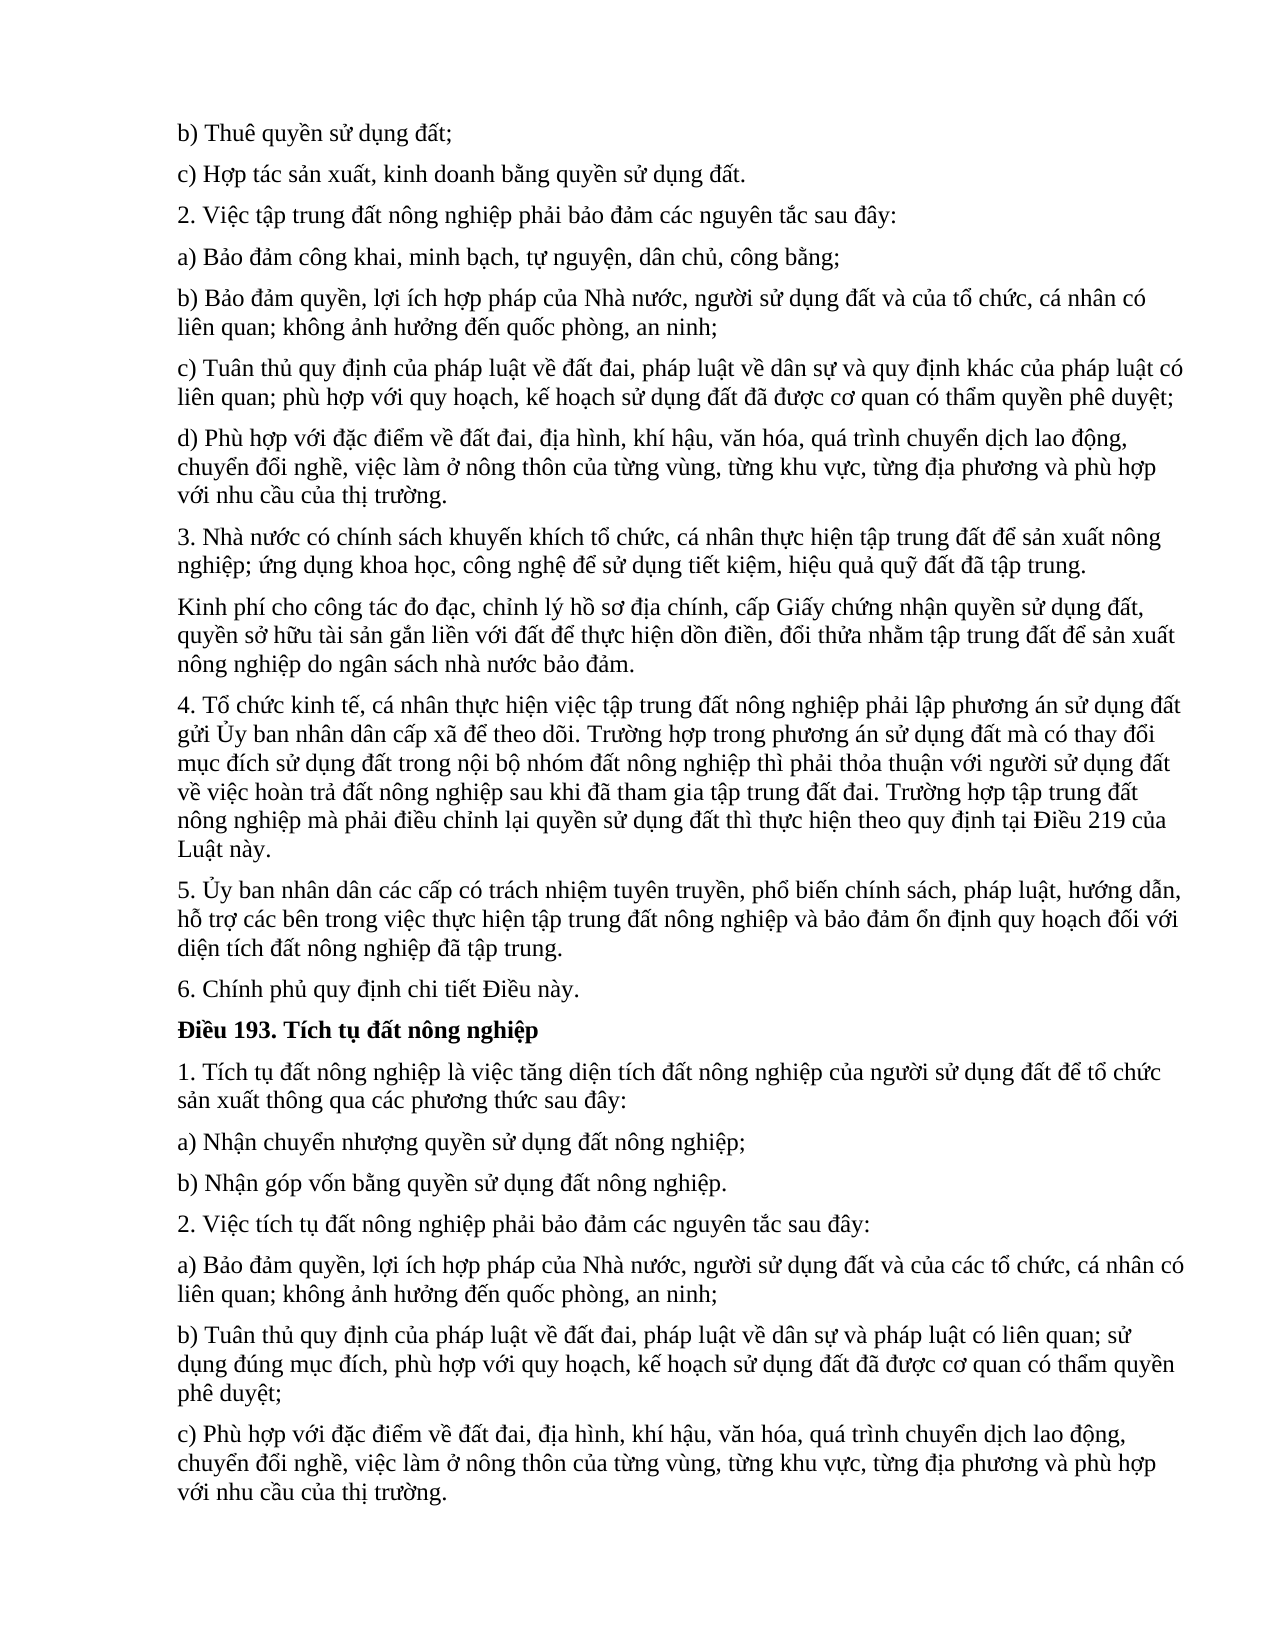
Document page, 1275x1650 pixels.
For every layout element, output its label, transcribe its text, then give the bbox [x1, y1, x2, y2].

text 2. Việc tập trung đất nông nghiệp phải bảo đảm các nguyên tắc sau đây: [177, 201, 1186, 229]
text a) Bảo đảm công khai, minh bạch, tự nguyện, dân chủ, công bằng; [177, 242, 1186, 271]
text b) Bảo đảm quyền, lợi ích hợp pháp của Nhà nước, người sử dụng đất và của tổ chức, cá nhân có liên quan; không ảnh hưởng đến quốc phòng, an ninh; [177, 283, 1186, 341]
text c) Hợp tác sản xuất, kinh doanh bằng quyền sử dụng đất. [177, 159, 1186, 188]
text 3. Nhà nước có chính sách khuyến khích tổ chức, cá nhân thực hiện tập trung đất để sản xuất nông nghiệp; ứng dụng khoa học, công nghệ để sử dụng tiết kiệm, hiệu quả quỹ đất đã tập trung. [177, 522, 1186, 579]
text 6. Chính phủ quy định chi tiết Điều này. [177, 974, 1186, 1003]
text 1. Tích tụ đất nông nghiệp là việc tăng diện tích đất nông nghiệp của người sử dụng đất để tổ chức sản xuất thông qua các phương thức sau đây: [177, 1057, 1186, 1114]
text Kinh phí cho công tác đo đạc, chỉnh lý hồ sơ địa chính, cấp Giấy chứng nhận quyền sử dụng đất, quyền sở hữu tài sản gắn liền với đất để thực hiện dồn điền, đổi thửa nhằm tập trung đất để sản xuất nông nghiệp do ngân sách nhà nước bảo đảm. [177, 592, 1186, 678]
text 5. Ủy ban nhân dân các cấp có trách nhiệm tuyên truyền, phổ biến chính sách, pháp luật, hướng dẫn, hỗ trợ các bên trong việc thực hiện tập trung đất nông nghiệp và bảo đảm ổn định quy hoạch đối với diện tích đất nông nghiệp đã tập trung. [177, 876, 1186, 962]
text c) Tuân thủ quy định của pháp luật về đất đai, pháp luật về dân sự và quy định khác của pháp luật có liên quan; phù hợp với quy hoạch, kế hoạch sử dụng đất đã được cơ quan có thẩm quyền phê duyệt; [177, 353, 1186, 411]
text b) Nhận góp vốn bằng quyền sử dụng đất nông nghiệp. [177, 1168, 1186, 1197]
text c) Phù hợp với đặc điểm về đất đai, địa hình, khí hậu, văn hóa, quá trình chuyển dịch lao động, chuyển đổi nghề, việc làm ở nông thôn của từng vùng, từng khu vực, từng địa phương và phù hợp với nhu cầu của thị trường. [177, 1419, 1186, 1506]
text b) Thuê quyền sử dụng đất; [177, 118, 1186, 147]
text d) Phù hợp với đặc điểm về đất đai, địa hình, khí hậu, văn hóa, quá trình chuyển dịch lao động, chuyển đổi nghề, việc làm ở nông thôn của từng vùng, từng khu vực, từng địa phương và phù hợp với nhu cầu của thị trường. [177, 423, 1186, 509]
text a) Nhận chuyển nhượng quyền sử dụng đất nông nghiệp; [177, 1127, 1186, 1156]
text 4. Tổ chức kinh tế, cá nhân thực hiện việc tập trung đất nông nghiệp phải lập phương án sử dụng đất gửi Ủy ban nhân dân cấp xã để theo dõi. Trường hợp trong phương án sử dụng đất mà có thay đổi mục đích sử dụng đất trong nội bộ nhóm đất nông nghiệp thì phải thỏa thuận với người sử dụng đất về việc hoàn trả đất nông nghiệp sau khi đã tham gia tập trung đất đai. Trường hợp tập trung đất nông nghiệp mà phải điều chỉnh lại quyền sử dụng đất thì thực hiện theo quy định tại Điều 219 của Luật này. [177, 691, 1186, 863]
text Điều 193. Tích tụ đất nông nghiệp [177, 1016, 1186, 1044]
text 2. Việc tích tụ đất nông nghiệp phải bảo đảm các nguyên tắc sau đây: [177, 1209, 1186, 1238]
text b) Tuân thủ quy định của pháp luật về đất đai, pháp luật về dân sự và pháp luật có liên quan; sử dụng đúng mục đích, phù hợp với quy hoạch, kế hoạch sử dụng đất đã được cơ quan có thẩm quyền phê duyệt; [177, 1321, 1186, 1407]
text a) Bảo đảm quyền, lợi ích hợp pháp của Nhà nước, người sử dụng đất và của các tổ chức, cá nhân có liên quan; không ảnh hưởng đến quốc phòng, an ninh; [177, 1251, 1186, 1308]
